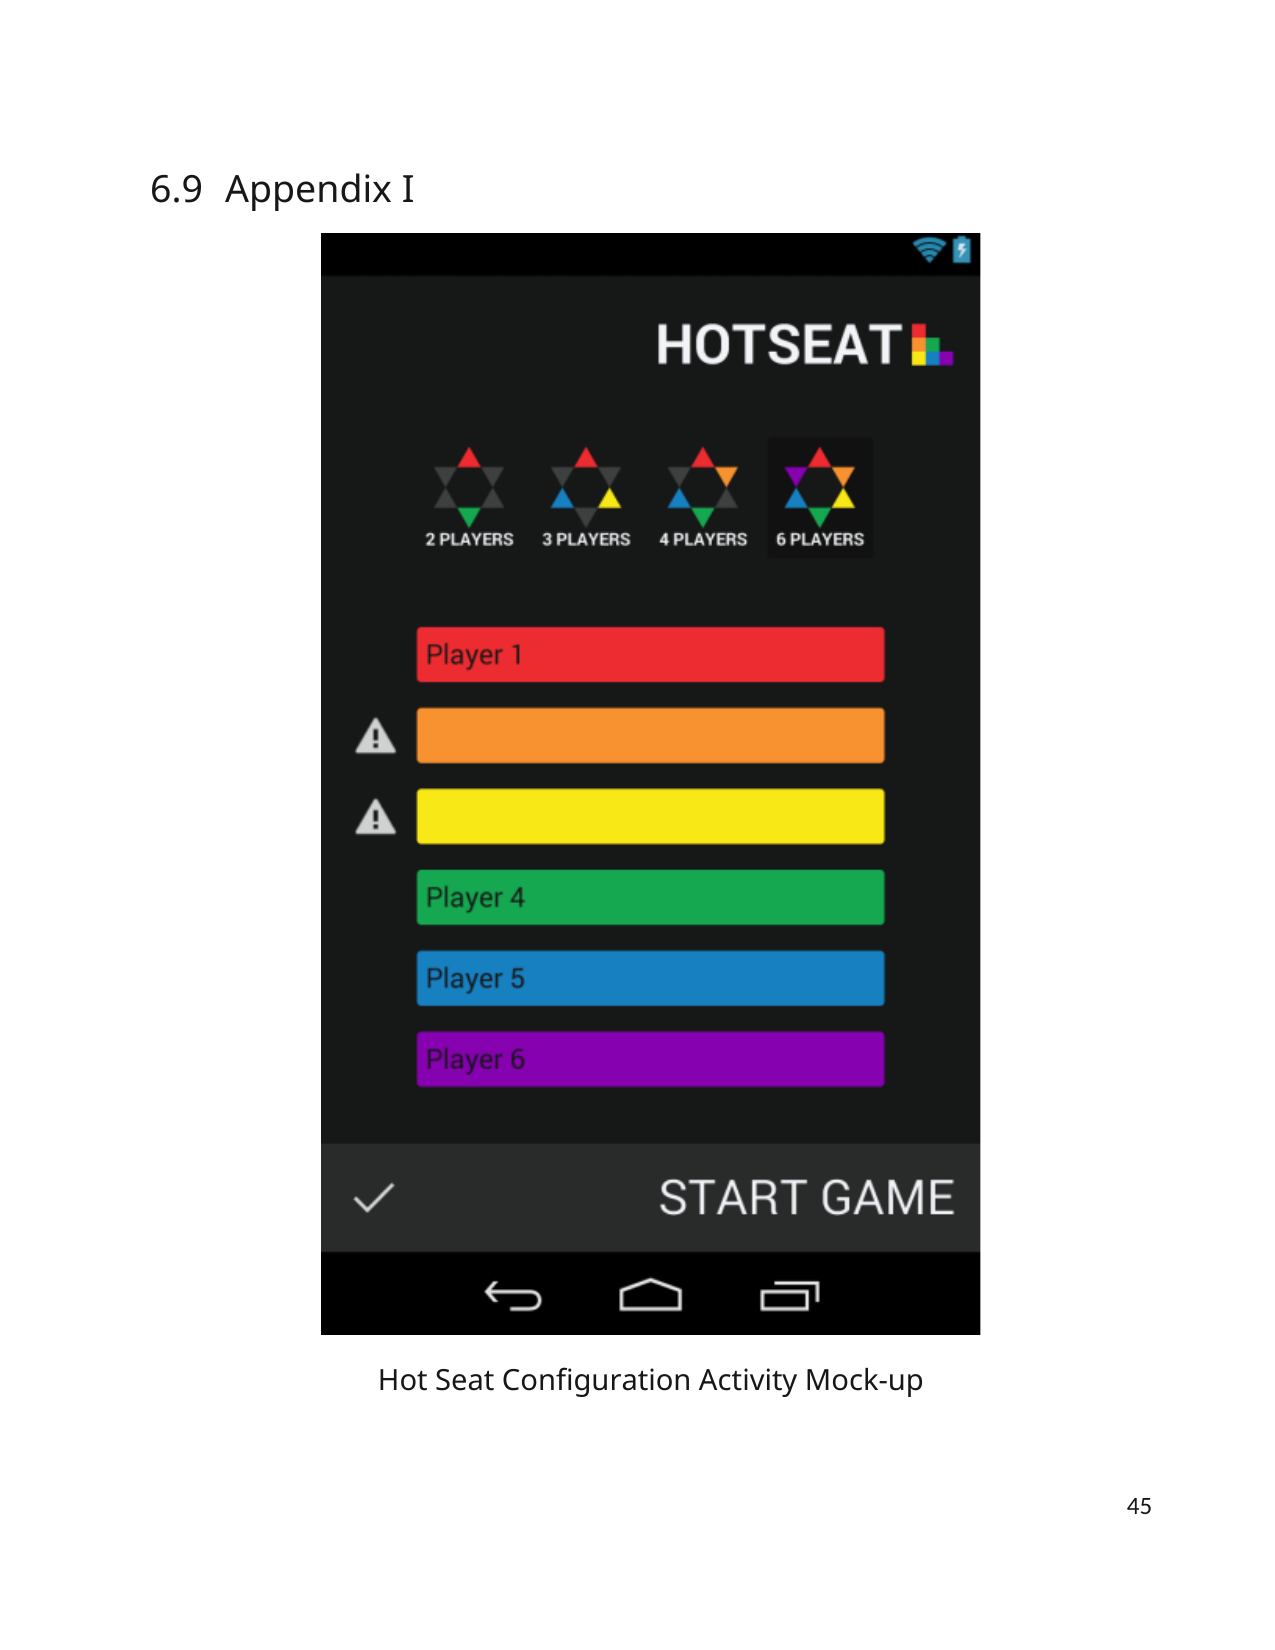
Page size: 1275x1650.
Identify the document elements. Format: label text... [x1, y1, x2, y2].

subtitle Appendix I [150, 162, 1152, 213]
picture [321, 233, 981, 1335]
subtitle Hot Seat Configuration Activity Mock-up [150, 1359, 1152, 1399]
